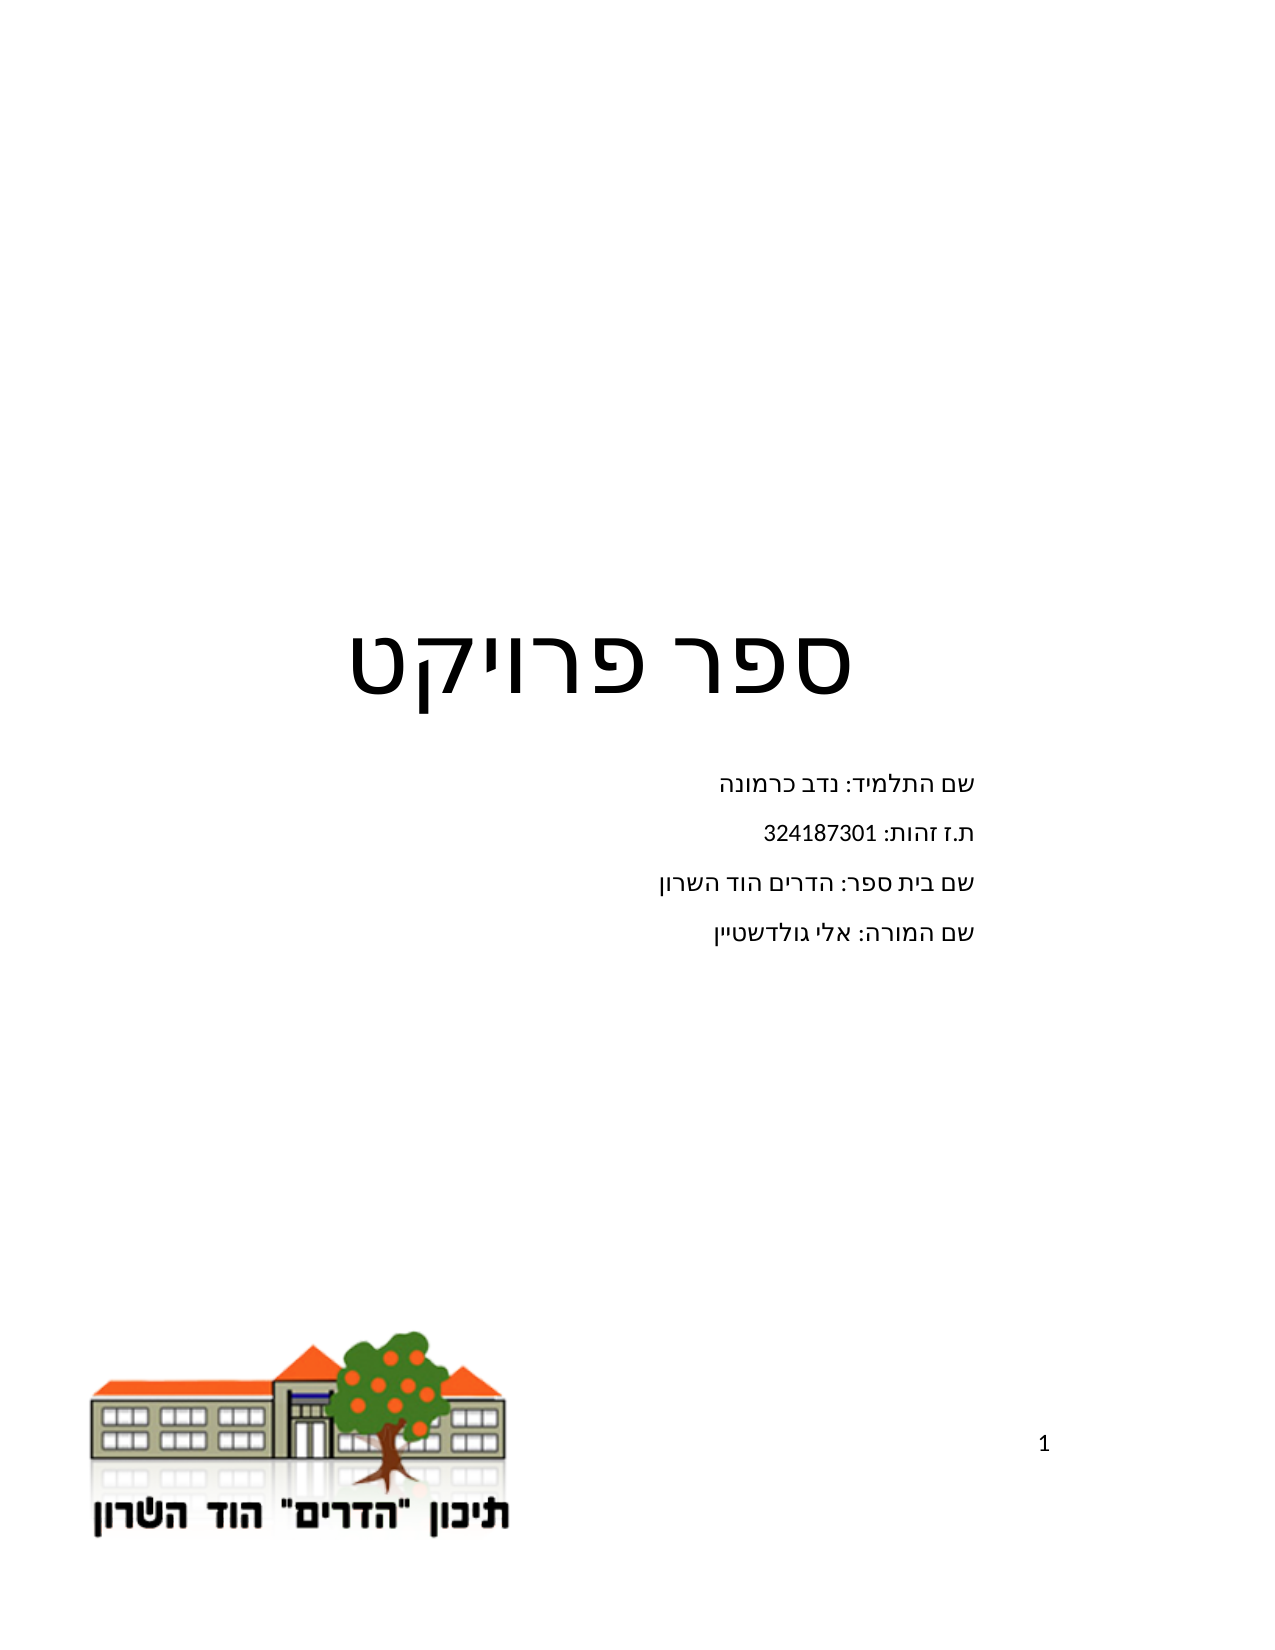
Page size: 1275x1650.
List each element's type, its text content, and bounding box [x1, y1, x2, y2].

title ספר פרויקט [150, 596, 1050, 718]
text שם בית ספר: הדרים הוד השרון [150, 867, 1050, 898]
picture [77, 1327, 524, 1540]
text שם התלמיד: נדב כרמונה [150, 768, 1050, 798]
text ת.ז זהות: 324187301 [150, 817, 1050, 848]
text שם המורה: אלי גולדשטיין [150, 917, 1050, 947]
